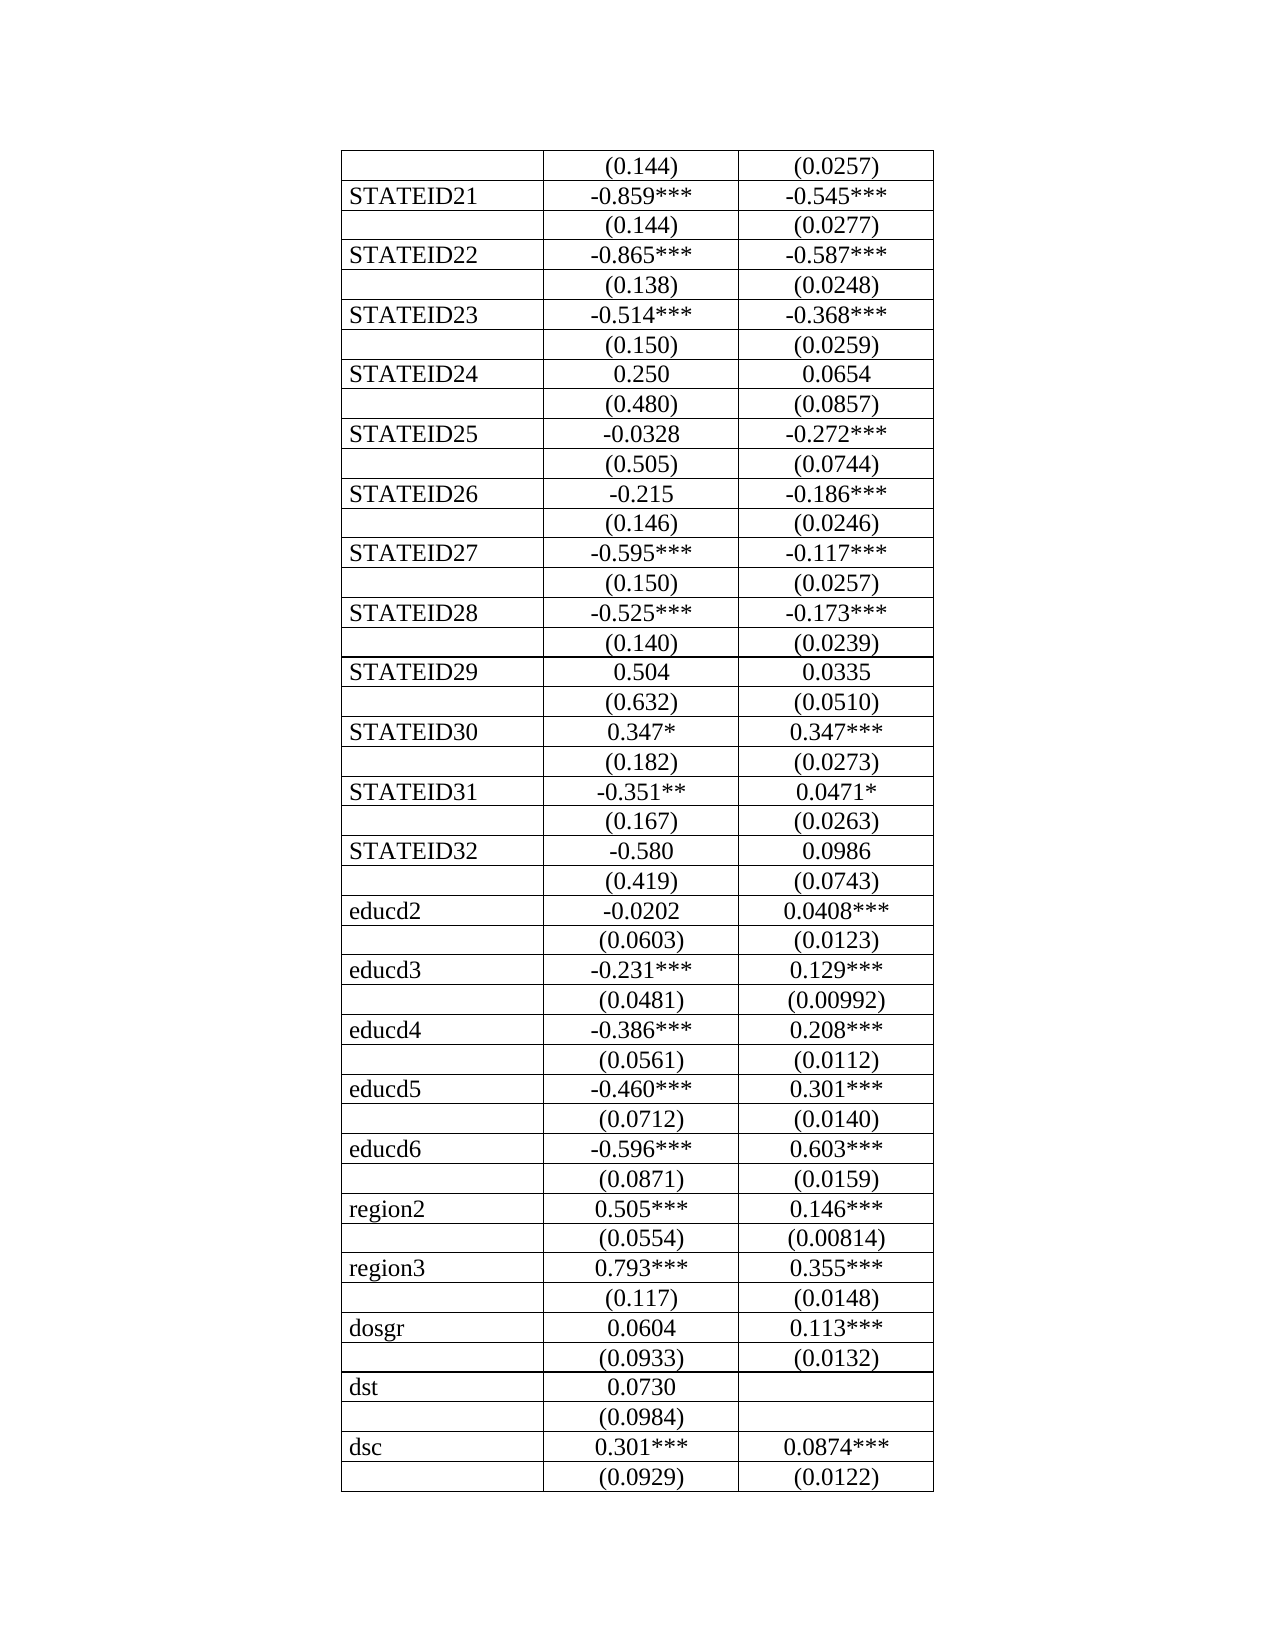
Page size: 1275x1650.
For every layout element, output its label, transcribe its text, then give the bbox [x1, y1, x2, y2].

table_cell -0.231*** [544, 955, 738, 984]
table_cell -0.865*** [544, 240, 738, 269]
table_cell (0.0857) [739, 389, 933, 418]
table_cell (0.167) [544, 806, 738, 835]
table_cell STATEID24 [342, 360, 543, 388]
table_cell -0.186*** [739, 479, 933, 507]
table_cell [342, 1343, 543, 1371]
table_cell [342, 1402, 543, 1431]
table_cell (0.0744) [739, 449, 933, 478]
table_cell 0.0335 [739, 658, 933, 686]
table_cell (0.138) [544, 270, 738, 299]
table_cell dsc [342, 1432, 543, 1461]
table_cell (0.0743) [739, 866, 933, 895]
table_cell (0.0159) [739, 1164, 933, 1193]
table_cell -0.580 [544, 836, 738, 865]
table_cell [342, 1462, 543, 1491]
table_cell 0.793*** [544, 1253, 738, 1282]
table_cell [342, 1283, 543, 1312]
table_cell [342, 926, 543, 954]
table_cell (0.144) [544, 211, 738, 239]
table_cell [342, 866, 543, 895]
table_cell STATEID32 [342, 836, 543, 865]
table_cell -0.368*** [739, 300, 933, 329]
table_cell (0.0123) [739, 926, 933, 954]
table_cell (0.150) [544, 568, 738, 597]
table_cell 0.113*** [739, 1313, 933, 1342]
table_cell (0.419) [544, 866, 738, 895]
table_cell (0.505) [544, 449, 738, 478]
table_cell (0.0246) [739, 509, 933, 537]
table_cell region2 [342, 1194, 543, 1222]
table_cell 0.0874*** [739, 1432, 933, 1461]
table_cell (0.0257) [739, 568, 933, 597]
table_cell (0.140) [544, 628, 738, 656]
table_cell educd5 [342, 1075, 543, 1103]
table_cell (0.0929) [544, 1462, 738, 1491]
table_cell (0.0510) [739, 687, 933, 716]
table_cell STATEID21 [342, 181, 543, 209]
table_cell [342, 330, 543, 358]
table_cell STATEID31 [342, 777, 543, 805]
table_cell 0.0986 [739, 836, 933, 865]
table_cell (0.00992) [739, 985, 933, 1014]
table_cell [342, 509, 543, 537]
table_cell (0.480) [544, 389, 738, 418]
table_cell STATEID22 [342, 240, 543, 269]
table_cell (0.0933) [544, 1343, 738, 1371]
table_cell -0.0328 [544, 419, 738, 448]
table_cell -0.587*** [739, 240, 933, 269]
table_cell (0.0871) [544, 1164, 738, 1193]
table_cell (0.0148) [739, 1283, 933, 1312]
table_cell 0.504 [544, 658, 738, 686]
table_cell -0.0202 [544, 896, 738, 924]
table_cell [342, 389, 543, 418]
table_cell 0.347* [544, 717, 738, 746]
table_cell [342, 985, 543, 1014]
table_cell (0.0263) [739, 806, 933, 835]
table_cell educd2 [342, 896, 543, 924]
table_cell educd3 [342, 955, 543, 984]
table_cell (0.0561) [544, 1045, 738, 1073]
table_cell (0.146) [544, 509, 738, 537]
table_cell 0.301*** [544, 1432, 738, 1461]
table_cell [342, 806, 543, 835]
table_cell (0.0257) [739, 151, 933, 180]
table_cell -0.525*** [544, 598, 738, 627]
table_cell (0.632) [544, 687, 738, 716]
table_cell 0.355*** [739, 1253, 933, 1282]
table_cell (0.0277) [739, 211, 933, 239]
table_cell -0.386*** [544, 1015, 738, 1044]
table_cell -0.460*** [544, 1075, 738, 1103]
table_cell (0.0712) [544, 1104, 738, 1133]
table_cell STATEID26 [342, 479, 543, 507]
table_cell dosgr [342, 1313, 543, 1342]
table_cell STATEID28 [342, 598, 543, 627]
table_cell [342, 1164, 543, 1193]
table_cell 0.0471* [739, 777, 933, 805]
table_cell [342, 687, 543, 716]
table_cell (0.0248) [739, 270, 933, 299]
table_cell -0.545*** [739, 181, 933, 209]
table_cell 0.347*** [739, 717, 933, 746]
table_cell (0.117) [544, 1283, 738, 1312]
table_cell (0.0554) [544, 1224, 738, 1252]
table_cell -0.272*** [739, 419, 933, 448]
table_cell educd6 [342, 1134, 543, 1163]
table_cell [342, 449, 543, 478]
table_cell (0.0603) [544, 926, 738, 954]
table_cell (0.0239) [739, 628, 933, 656]
table_cell -0.596*** [544, 1134, 738, 1163]
table_cell 0.505*** [544, 1194, 738, 1222]
table_cell (0.0112) [739, 1045, 933, 1073]
table_cell (0.182) [544, 747, 738, 776]
table_cell 0.208*** [739, 1015, 933, 1044]
table_cell (0.150) [544, 330, 738, 358]
table_cell -0.595*** [544, 538, 738, 567]
table_cell 0.250 [544, 360, 738, 388]
table_cell [342, 151, 543, 180]
table_cell -0.215 [544, 479, 738, 507]
table_cell STATEID27 [342, 538, 543, 567]
table_cell STATEID29 [342, 658, 543, 686]
table_cell -0.117*** [739, 538, 933, 567]
table_cell educd4 [342, 1015, 543, 1044]
table_cell [342, 270, 543, 299]
table_cell 0.146*** [739, 1194, 933, 1222]
table_cell STATEID30 [342, 717, 543, 746]
table_cell (0.0259) [739, 330, 933, 358]
table_cell (0.144) [544, 151, 738, 180]
table_cell -0.173*** [739, 598, 933, 627]
table_cell (0.0132) [739, 1343, 933, 1371]
table_cell -0.351** [544, 777, 738, 805]
table_cell 0.129*** [739, 955, 933, 984]
table_cell -0.859*** [544, 181, 738, 209]
table_cell (0.0273) [739, 747, 933, 776]
table_cell (0.0122) [739, 1462, 933, 1491]
table_cell STATEID25 [342, 419, 543, 448]
table_cell [342, 747, 543, 776]
table_cell (0.00814) [739, 1224, 933, 1252]
table_cell dst [342, 1373, 543, 1401]
table_cell [342, 1045, 543, 1073]
table_cell 0.603*** [739, 1134, 933, 1163]
table_cell 0.301*** [739, 1075, 933, 1103]
table_cell (0.0984) [544, 1402, 738, 1431]
table_cell [342, 1224, 543, 1252]
table_cell 0.0654 [739, 360, 933, 388]
table_cell STATEID23 [342, 300, 543, 329]
table_cell [342, 1104, 543, 1133]
table_cell region3 [342, 1253, 543, 1282]
table_cell 0.0604 [544, 1313, 738, 1342]
table_cell [739, 1402, 933, 1431]
table_cell [342, 628, 543, 656]
table_cell (0.0140) [739, 1104, 933, 1133]
table_cell 0.0730 [544, 1373, 738, 1401]
table_cell 0.0408*** [739, 896, 933, 924]
table_cell [342, 211, 543, 239]
table_cell -0.514*** [544, 300, 738, 329]
table_cell [342, 568, 543, 597]
table_cell [739, 1373, 933, 1401]
table_cell (0.0481) [544, 985, 738, 1014]
